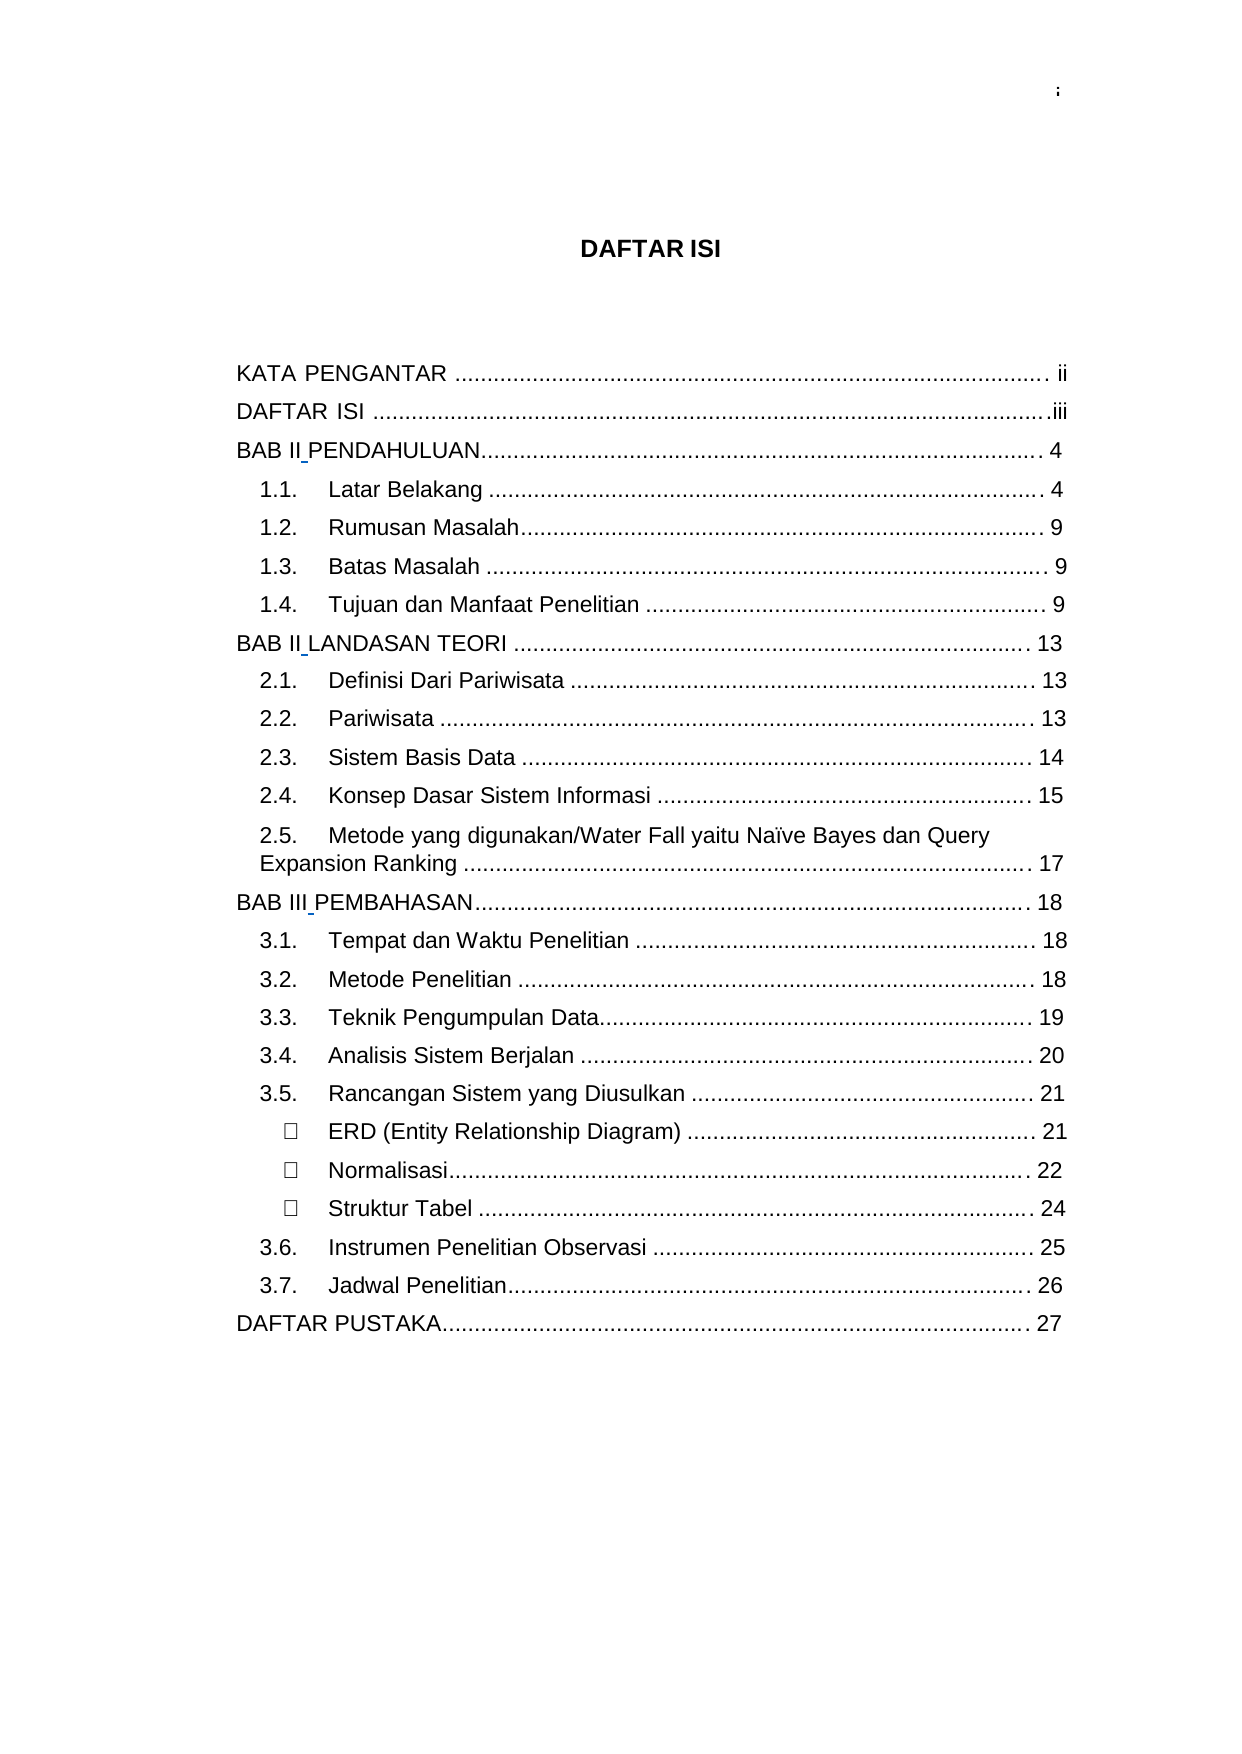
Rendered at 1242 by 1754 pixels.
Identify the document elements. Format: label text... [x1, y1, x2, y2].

text 2.4. Konsep Dasar Sistem Informasi .......................................................... 15 [259, 782, 1077, 809]
text 1.4. Tujuan dan Manfaat Penelitian .............................................................. 9 [259, 591, 1077, 617]
text 3.3. Teknik Pengumpulan Data................................................................... 19 [259, 1003, 1077, 1030]
text 1.2. Rumusan Masalah................................................................................. 9 [259, 514, 1077, 540]
text DAFTAR ISI [576, 234, 725, 263]
text BAB II LANDASAN TEORI ................................................................................ 13 [236, 630, 1067, 656]
text 3.2. Metode Penelitian ................................................................................ 18 [259, 966, 1077, 992]
text 1.1. Latar Belakang ...................................................................................... 4 [259, 476, 1077, 502]
text 3.6. Instrumen Penelitian Observasi ........................................................... 25 [259, 1234, 1077, 1261]
text 3.1. Tempat dan Waktu Penelitian .............................................................. 18 [259, 927, 1077, 953]
text Expansion Ranking ........................................................................................ 17 [259, 850, 1077, 876]
text 1.3. Batas Masalah ....................................................................................... 9 [259, 553, 1077, 579]
text 2.2. Pariwisata ............................................................................................ 13 [259, 705, 1077, 732]
text 2.3. Sistem Basis Data ............................................................................... 14 [259, 744, 1077, 771]
text 3.5. Rancangan Sistem yang Diusulkan ..................................................... 21 [259, 1080, 1077, 1107]
text 2.1. Definisi Dari Pariwisata ........................................................................ 13 [259, 667, 1077, 694]
text  ERD (Entity Relationship Diagram) ...................................................... 21 [282, 1118, 1077, 1144]
text  Struktur Tabel ...................................................................................... 24 [282, 1195, 1077, 1221]
text  Normalisasi.......................................................................................... 22 [282, 1157, 1077, 1184]
text KATA PENGANTAR ............................................................................................ ii DAFTAR ISI .........................................................................................................iii BAB II PENDAHULUAN....................................................................................... 4 [236, 360, 1068, 463]
text DAFTAR PUSTAKA........................................................................................... 27 [236, 1310, 1067, 1336]
text 3.4. Analisis Sistem Berjalan ...................................................................... 20 [259, 1042, 1077, 1069]
text BAB III PEMBAHASAN...................................................................................... 18 [236, 889, 1067, 915]
text 3.7. Jadwal Penelitian................................................................................. 26 [259, 1272, 1077, 1298]
text 2.5. Metode yang digunakan/Water Fall yaitu Naïve Bayes dan Query [259, 822, 1077, 848]
